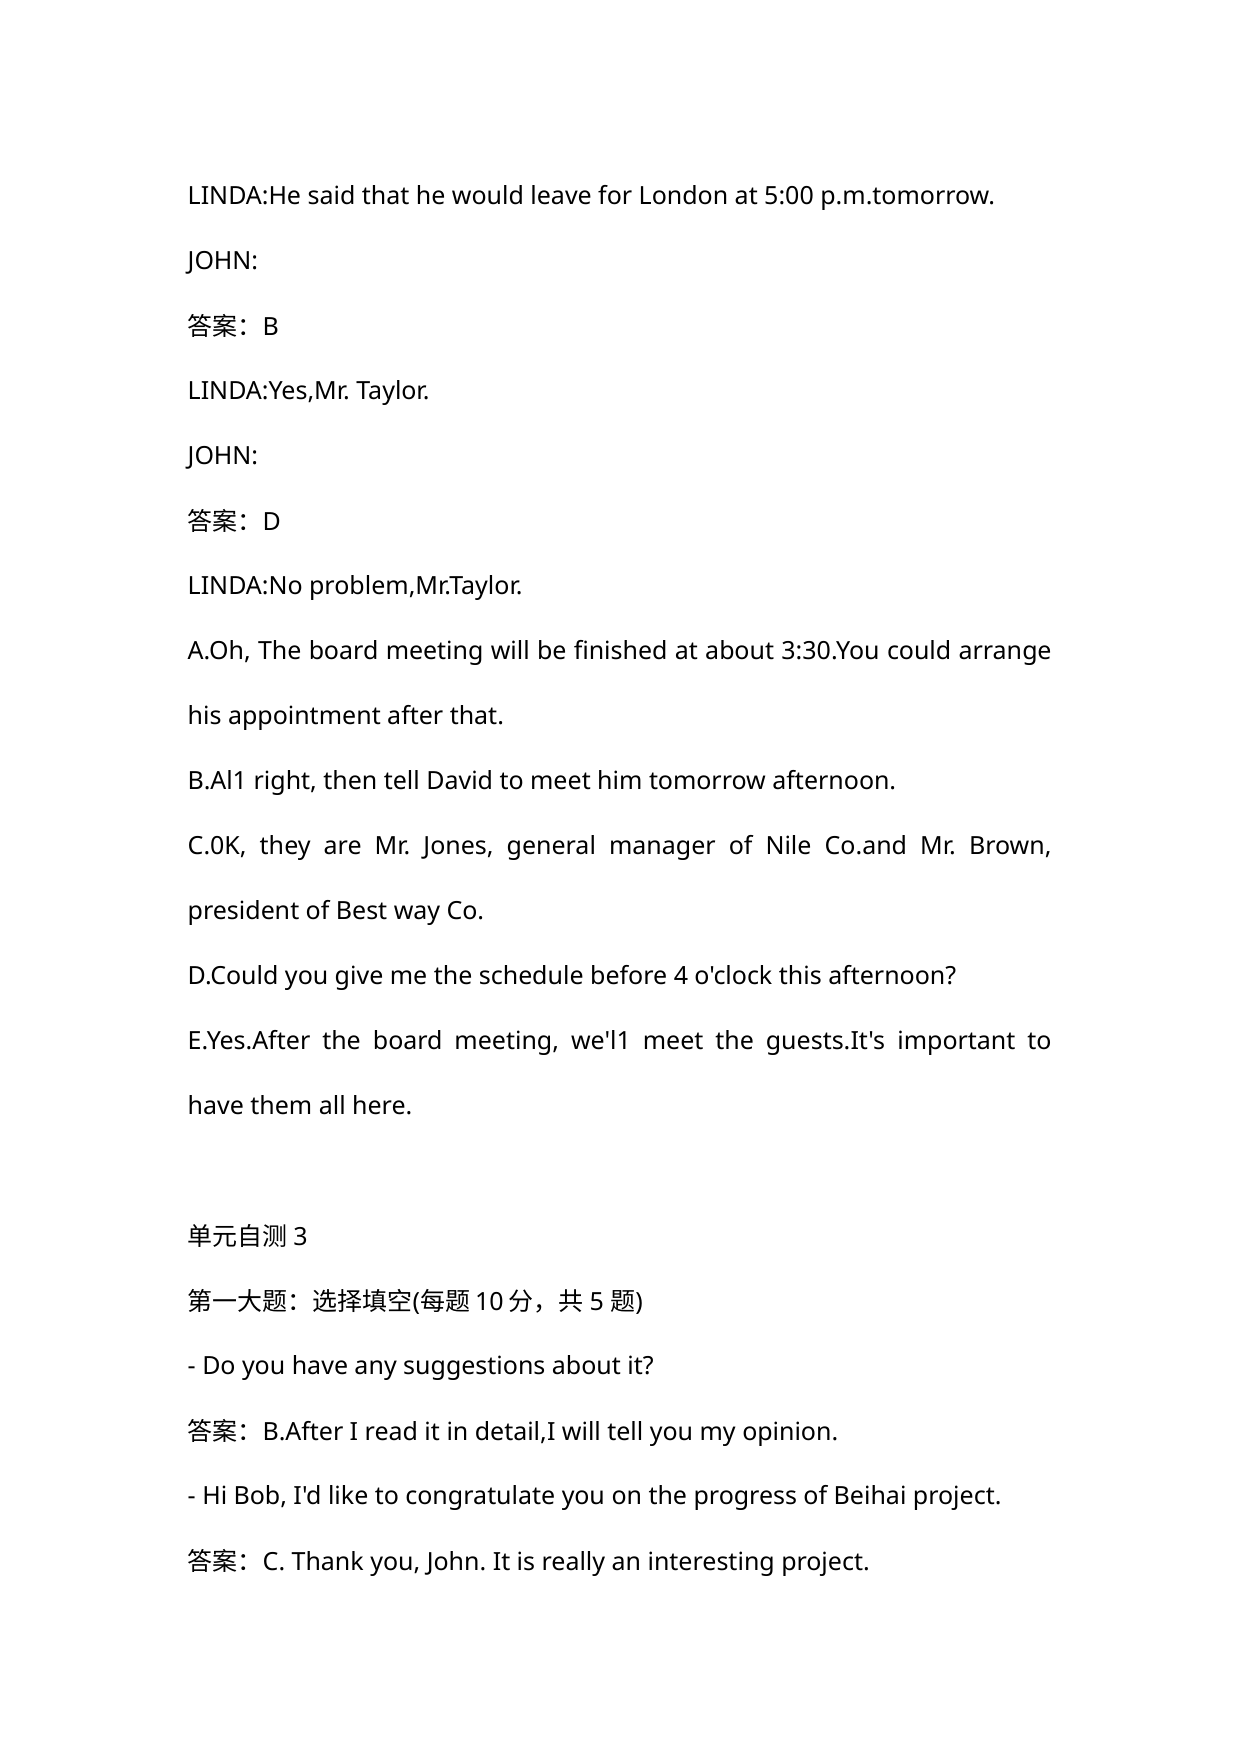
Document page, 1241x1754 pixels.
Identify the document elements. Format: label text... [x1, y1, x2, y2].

text - Hi Bob, I'd like to congratulate you on the progress of Beihai project. [187, 1462, 1053, 1527]
text 单元自测 3 [187, 1202, 1053, 1267]
text D.Could you give me the schedule before 4 o'clock this afternoon? [187, 942, 1053, 1007]
text 第一大题：选择填空(每题10分，共 5 题) [187, 1267, 1053, 1332]
text 答案：B [187, 292, 1053, 357]
text JOHN: [187, 422, 1053, 487]
text 答案：C. Thank you, John. It is really an interesting project. [187, 1527, 1053, 1592]
text LINDA:No problem,Mr.Taylor. [187, 552, 1053, 617]
text 答案：D [187, 487, 1053, 552]
text LINDA:He said that he would leave for London at 5:00 p.m.tomorrow. [187, 162, 1053, 227]
text - Do you have any suggestions about it? [187, 1332, 1053, 1397]
text JOHN: [187, 227, 1053, 292]
text E.Yes.After the board meeting, we'l1 meet the guests.It's important to have them all here. [187, 1007, 1053, 1137]
text 答案：B.After I read it in detail,I will tell you my opinion. [187, 1397, 1053, 1462]
text A.Oh, The board meeting will be finished at about 3:30.You could arrange his appointment after that. [187, 617, 1053, 747]
text B.Al1 right, then tell David to meet him tomorrow afternoon. [187, 747, 1053, 812]
text LINDA:Yes,Mr. Taylor. [187, 357, 1053, 422]
text C.0K, they are Mr. Jones, general manager of Nile Co.and Mr. Brown, president of Best way Co. [187, 812, 1053, 942]
